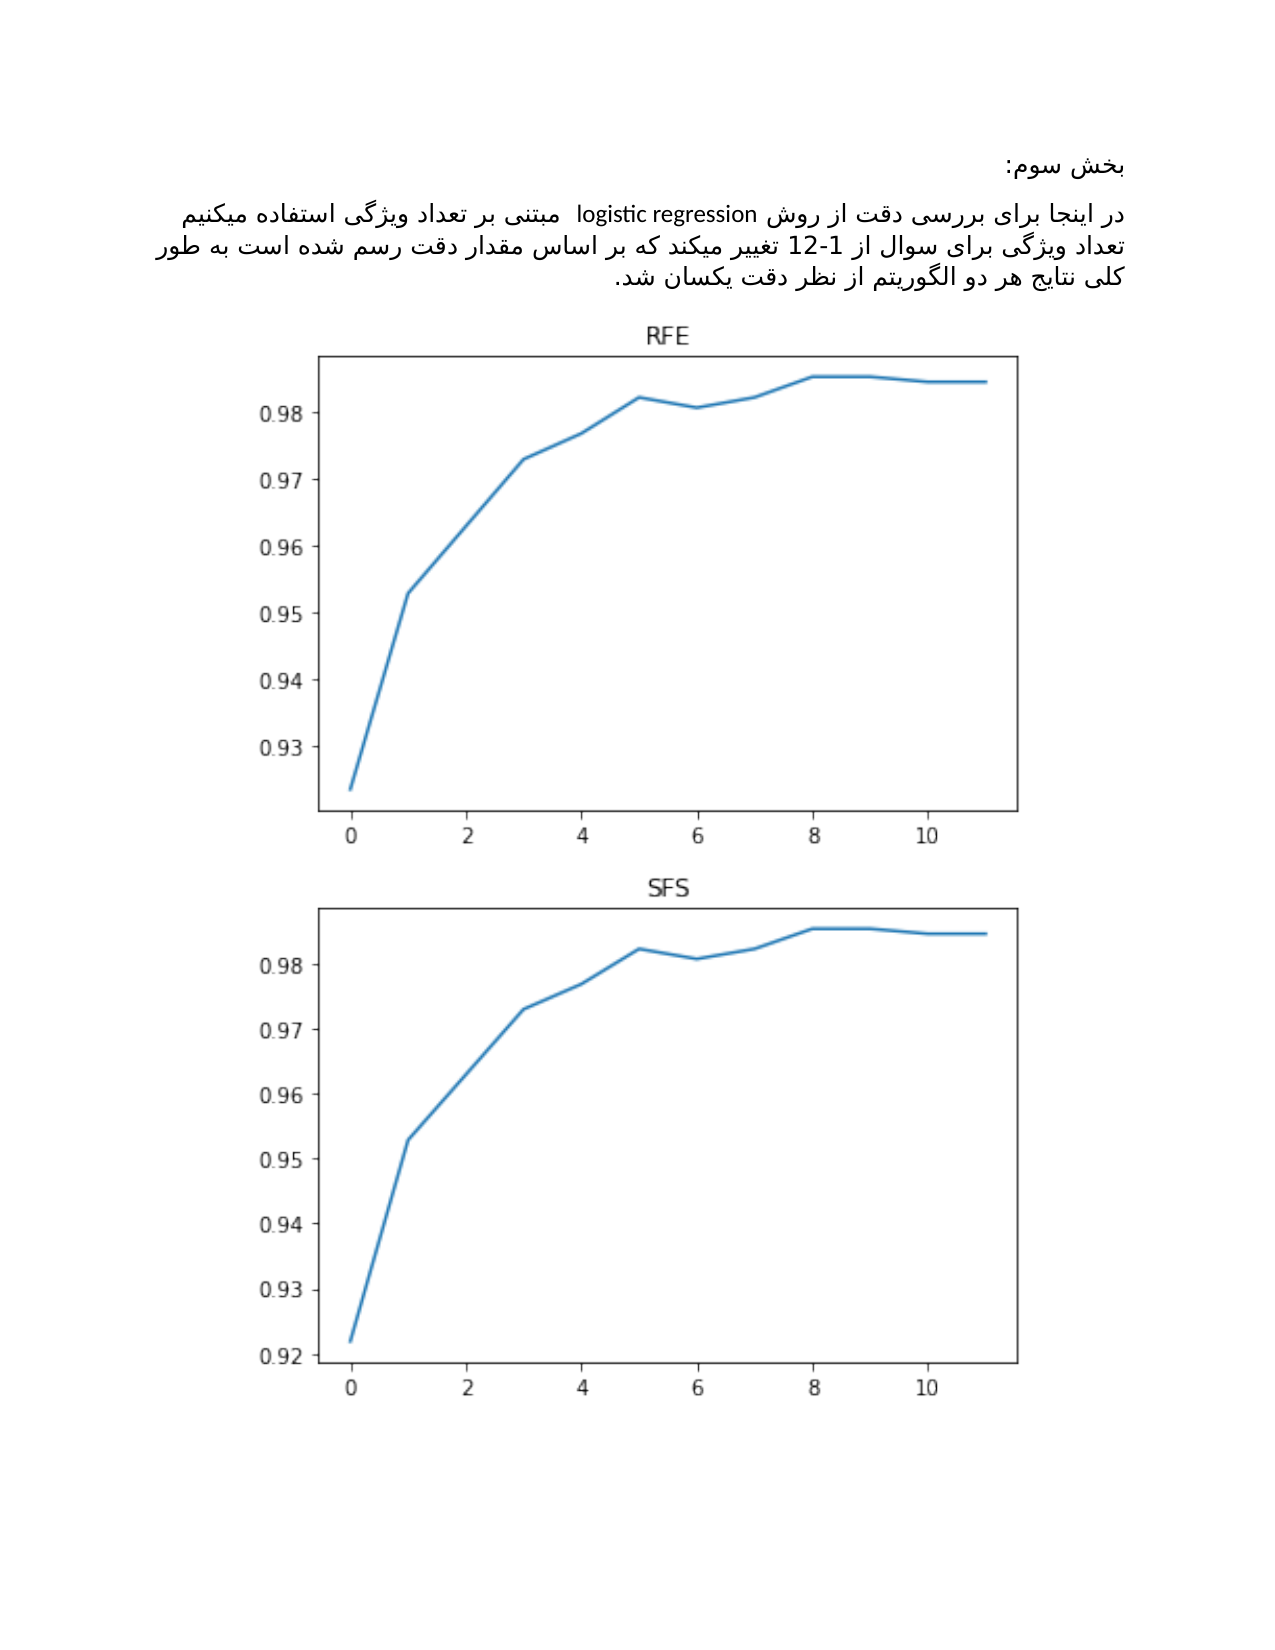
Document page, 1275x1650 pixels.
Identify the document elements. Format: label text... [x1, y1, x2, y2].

picture [243, 862, 1032, 1413]
text بخش سوم: [150, 150, 1125, 179]
picture [243, 310, 1032, 861]
text در اینجا برای بررسی دقت از روش logistic regression مبتنی بر تعداد ویژگی استفاده میکنیم تعداد ویژگی برای سوال از 1-12 تغییر میکند که بر اساس مقدار دقت رسم شده است به طور کلی نتایج هر دو الگوریتم از نظر دقت یکسان شد. [150, 198, 1125, 292]
